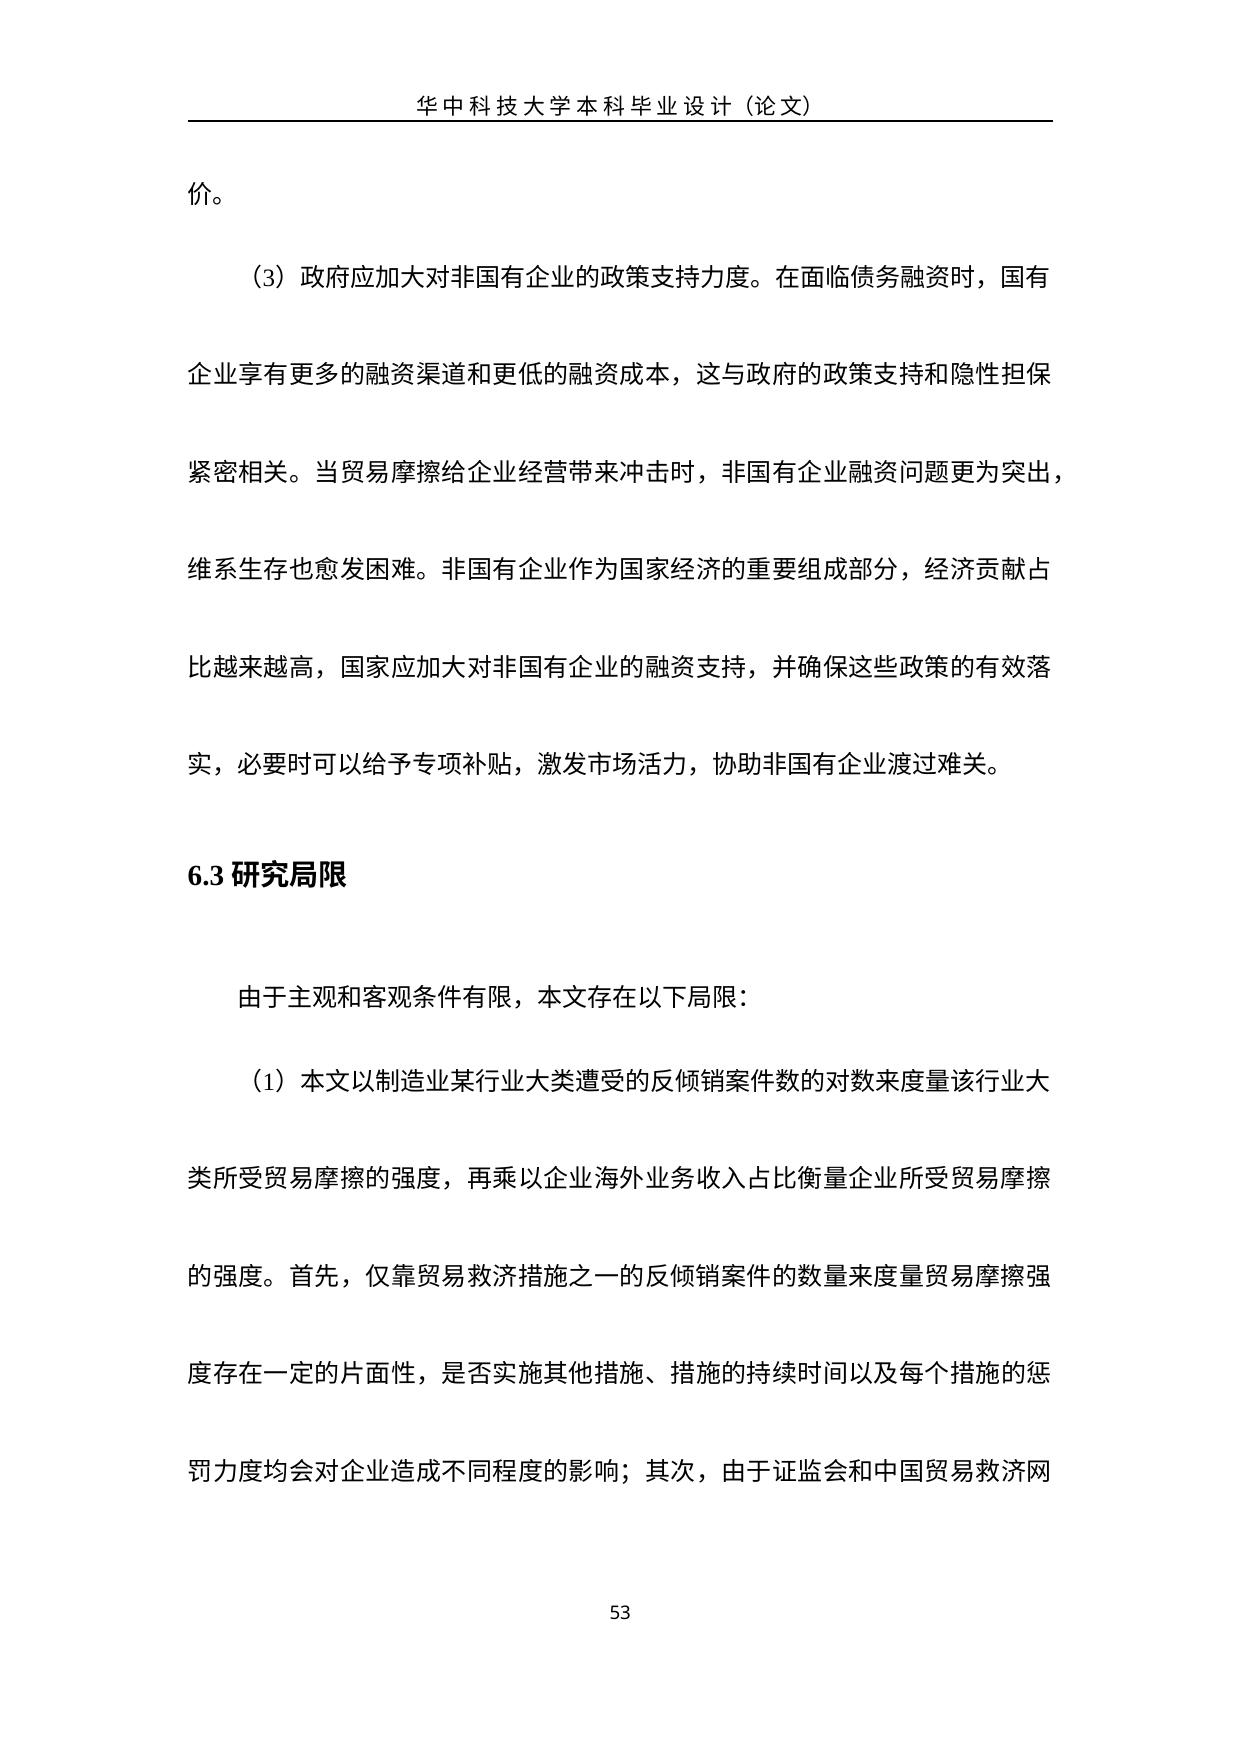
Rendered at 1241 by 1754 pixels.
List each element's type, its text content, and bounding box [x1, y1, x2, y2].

text 由于主观和客观条件有限，本文存在以下局限： [187, 963, 1053, 1028]
subtitle 6.3 研究局限 [187, 841, 1053, 906]
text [187, 1047, 1053, 1502]
text （3）政府应加大对非国有企业的政策支持力度。在面临债务融资时，国有企业享有更多的融资渠道和更低的融资成本，这与政府的政策支持和隐性担保紧密相关。当贸易摩擦给企业经营带来冲击时，非国有企业融资问题更为突出，维系生存也愈发困难。非国有企业作为国家经济的重要组成部分，经济贡献占比越来越高，国家应加大对非国有企业的融资支持，并确保这些政策的有效落实，必要时可以给予专项补贴，激发市场活力，协助非国有企业渡过难关。 [187, 243, 1053, 795]
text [187, 160, 1053, 225]
